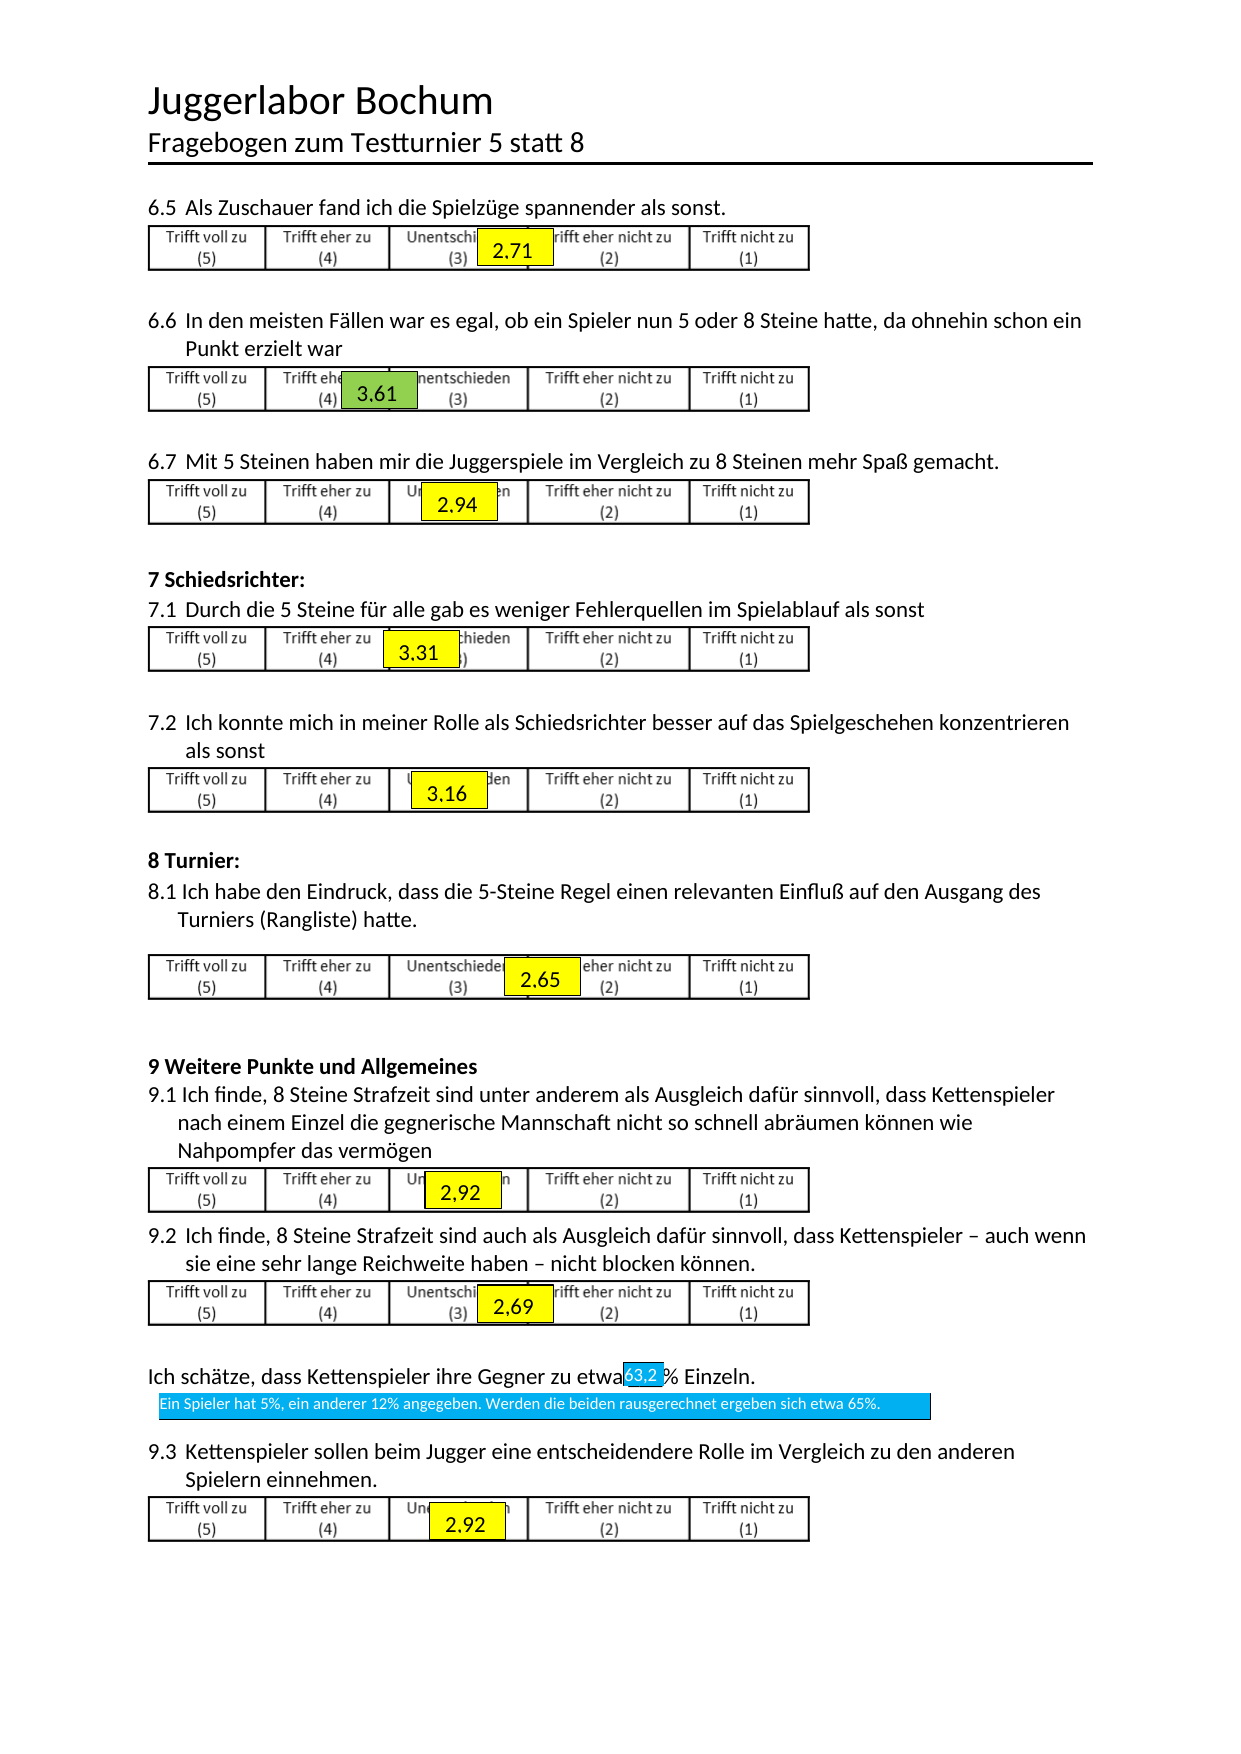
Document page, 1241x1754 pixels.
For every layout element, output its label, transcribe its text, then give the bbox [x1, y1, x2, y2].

list In den meisten Fällen war es egal, ob ein Spieler nun 5 oder 8 Steine hatte, da ohnehin schon ein Punkt erzielt war [148, 306, 1093, 362]
picture [147, 622, 811, 680]
list Durch die 5 Steine für alle gab es weniger Fehlerquellen im Spielablauf als sonst [148, 595, 1093, 623]
list Kettenspieler sollen beim Jugger eine entscheidendere Rolle im Vergleich zu den anderen Spielern einnehmen. [148, 1437, 1093, 1493]
subtitle 8 Turnier: [148, 846, 1093, 874]
text Ich schätze, dass Kettenspieler ihre Gegner zu etwa ___% Einzeln. [148, 1362, 1093, 1390]
picture [147, 1277, 811, 1334]
subtitle 7 Schiedsrichter: [148, 565, 1093, 593]
list Als Zuschauer fand ich die Spielzüge spannender als sonst. [148, 193, 1093, 221]
picture [147, 1163, 811, 1221]
list Ich finde, 8 Steine Strafzeit sind auch als Ausgleich dafür sinnvoll, dass Kettenspieler – auch wenn sie eine sehr lange Reichweite haben – nicht blocken können. [148, 1221, 1093, 1277]
list Ich konnte mich in meiner Rolle als Schiedsrichter besser auf das Spielgeschehen konzentrieren als sonst [148, 708, 1093, 764]
picture [147, 475, 811, 533]
picture [147, 950, 811, 1008]
text 9.1 Ich finde, 8 Steine Strafzeit sind unter anderem als Ausgleich dafür sinnvoll, dass Kettenspieler nach einem Einzel die gegnerische Mannschaft nicht so schnell abräumen können wie Nahpompfer das vermögen [148, 1080, 1093, 1164]
text 8.1 Ich habe den Eindruck, dass die 5-Steine Regel einen relevanten Einfluß auf den Ausgang des Turniers (Rangliste) hatte. [148, 877, 1093, 933]
picture [147, 763, 811, 821]
list Mit 5 Steinen haben mir die Juggerspiele im Vergleich zu 8 Steinen mehr Spaß gemacht. [148, 447, 1093, 476]
picture [147, 362, 811, 420]
picture [147, 1492, 811, 1550]
picture [147, 221, 811, 279]
text 9 Weitere Punkte und Allgemeines [148, 1052, 1093, 1080]
